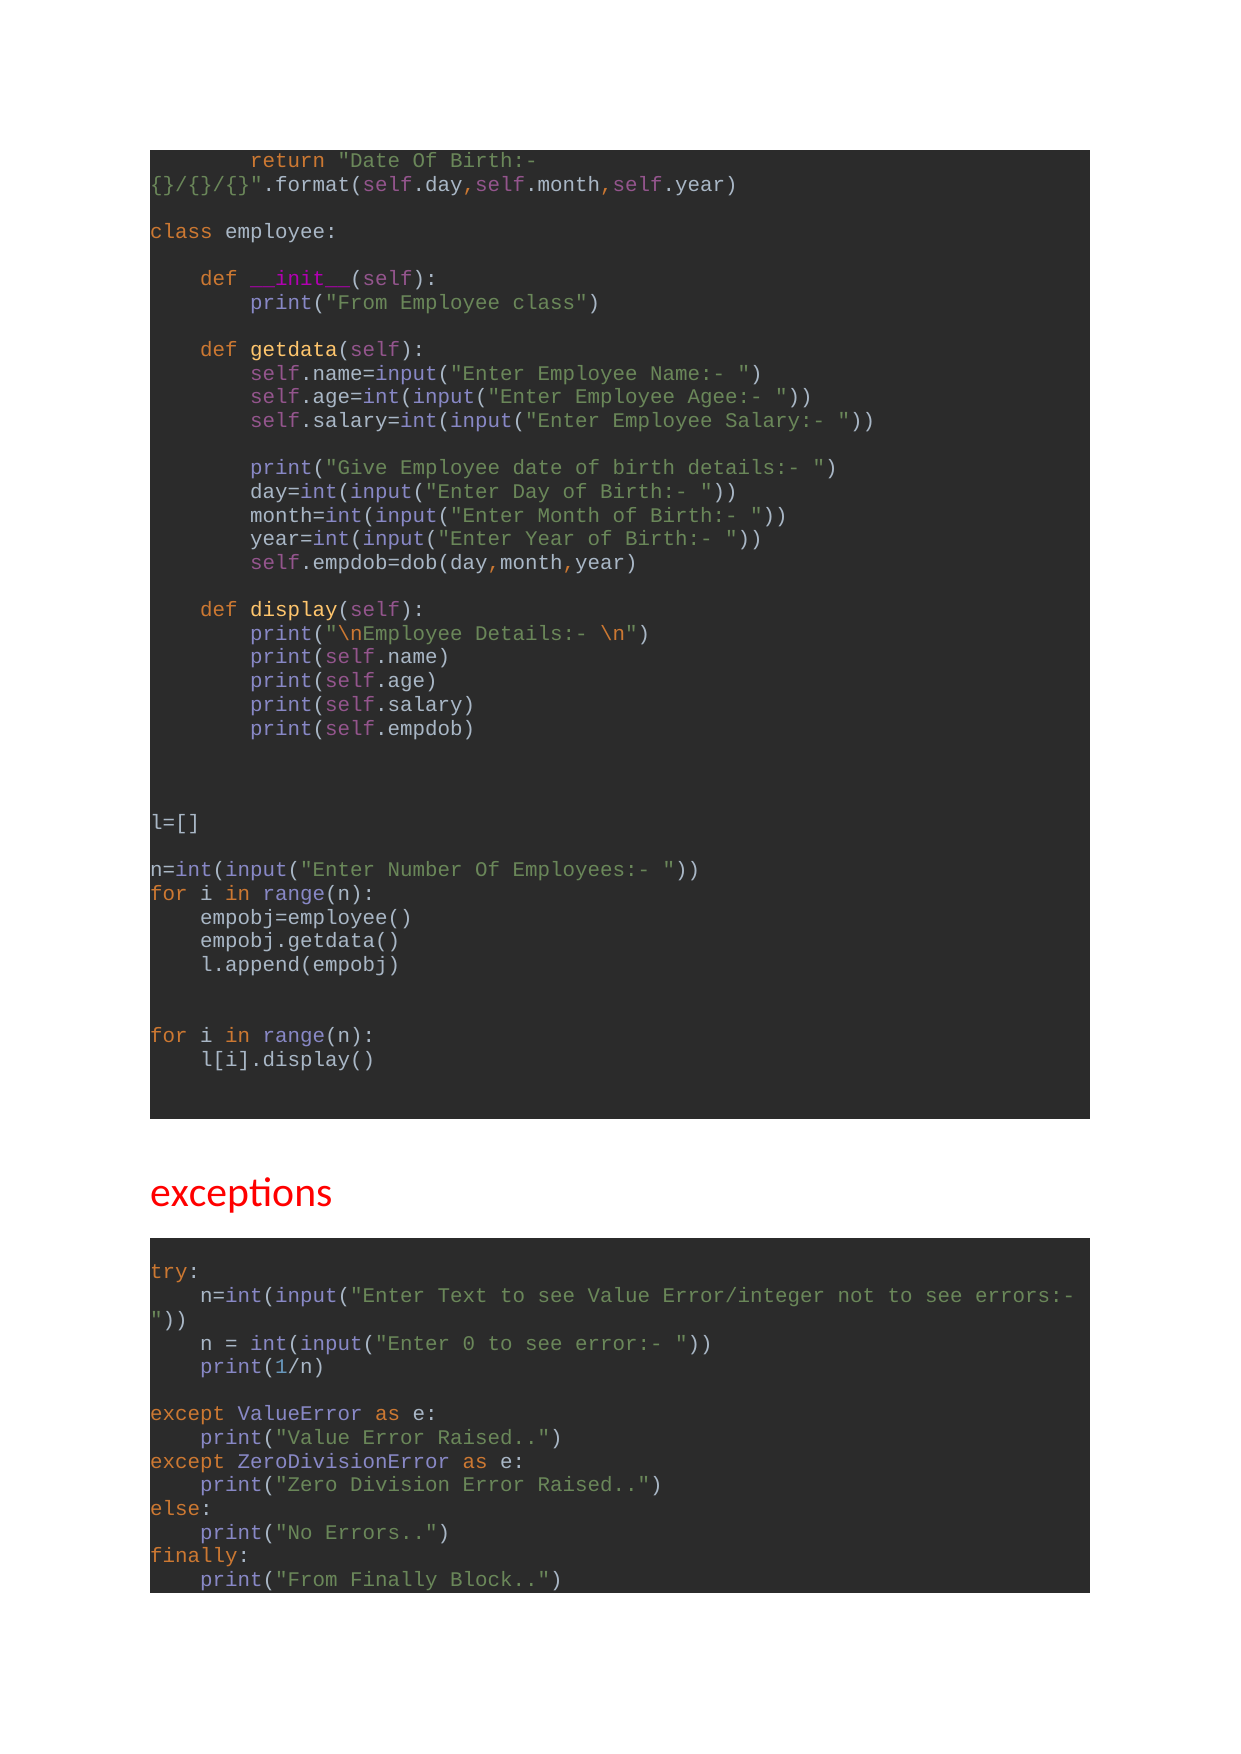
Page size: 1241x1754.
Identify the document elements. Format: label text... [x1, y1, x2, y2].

text exceptions [150, 1166, 1090, 1217]
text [150, 1238, 1090, 1593]
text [150, 150, 1090, 1119]
